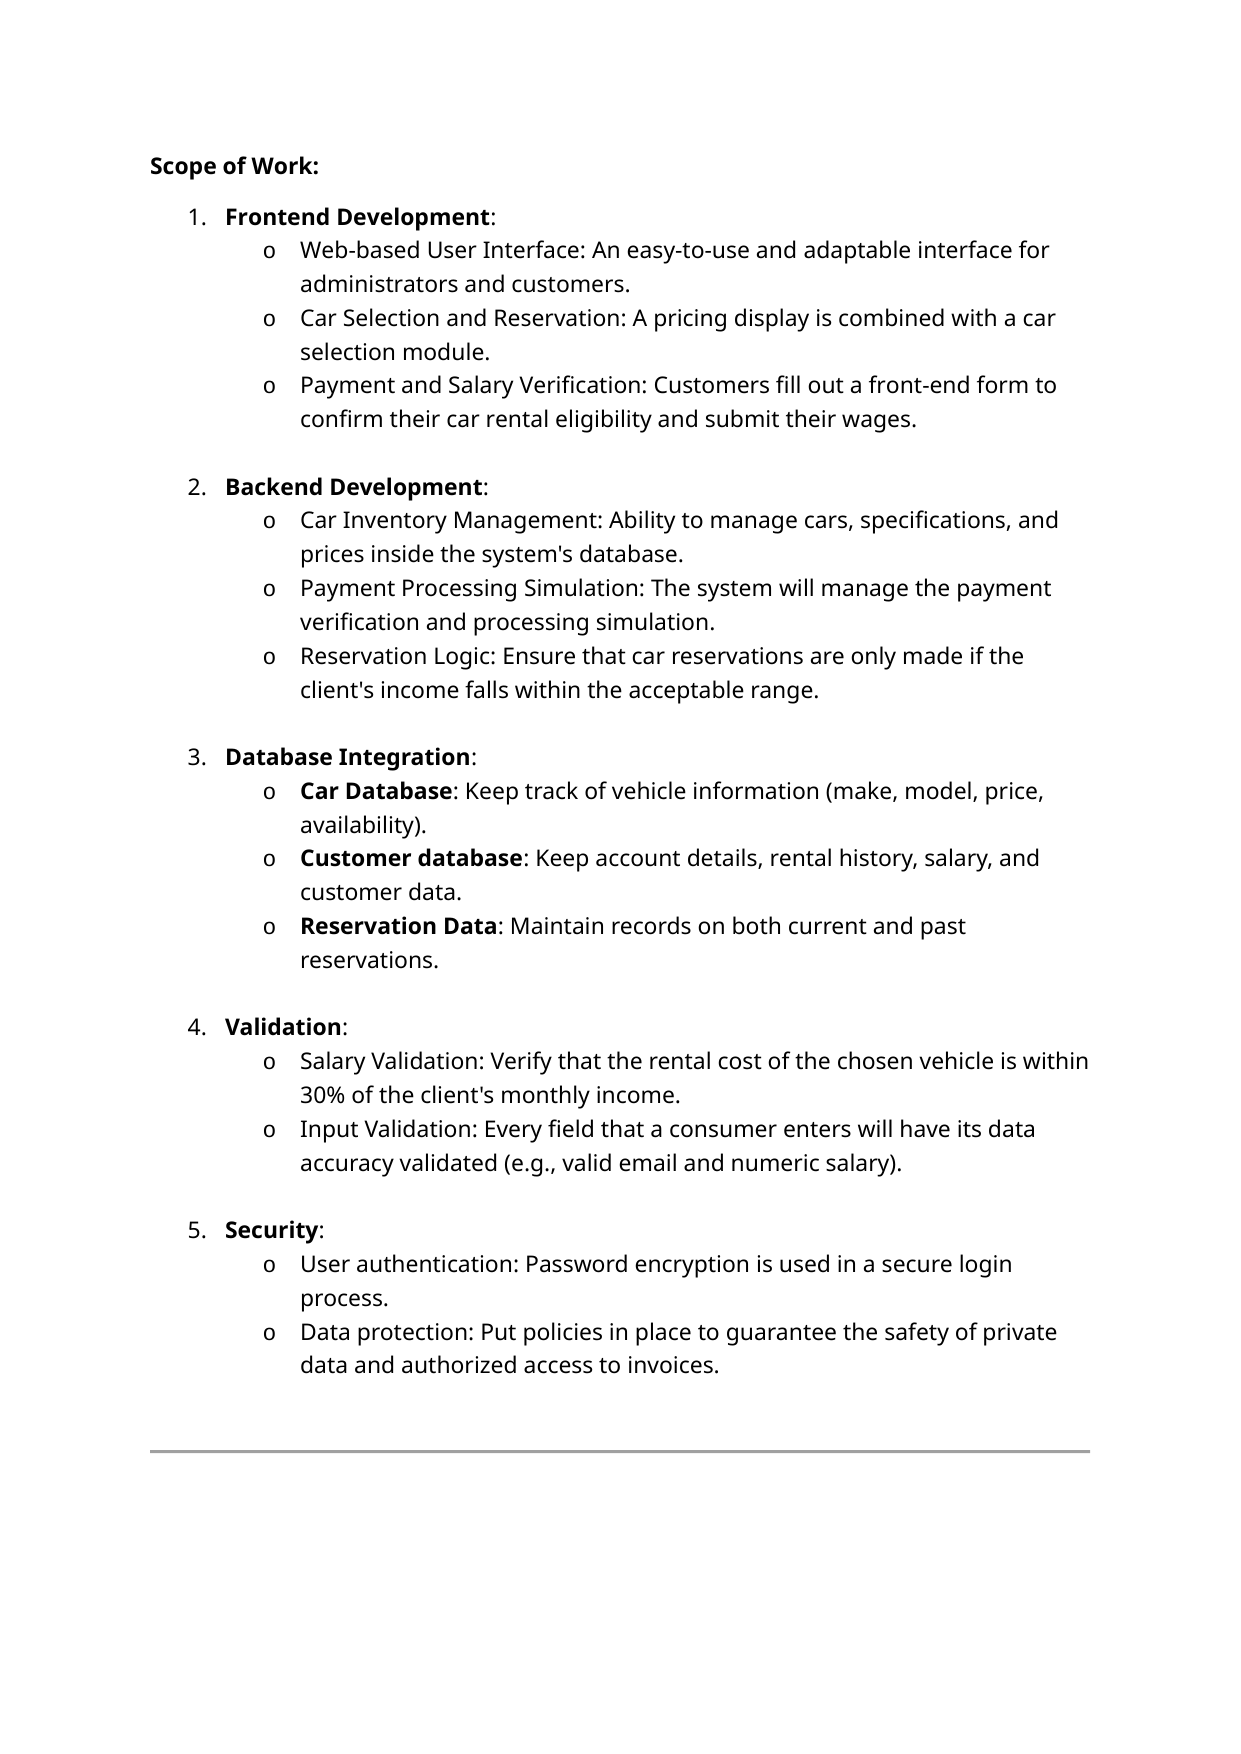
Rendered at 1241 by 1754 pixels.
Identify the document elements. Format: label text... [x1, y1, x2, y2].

list Car Selection and Reservation: A pricing display is combined with a car selection module. [262, 302, 1090, 367]
list Input Validation: Every field that a consumer enters will have its data accuracy validated (e.g., valid email and numeric salary). [262, 1113, 1090, 1178]
list Backend Development: [187, 471, 1090, 502]
list Data protection: Put policies in place to guarantee the safety of private data and authorized access to invoices. [262, 1315, 1090, 1381]
list Payment and Salary Verification: Customers fill out a front-end form to confirm their car rental eligibility and submit their wages. [262, 369, 1090, 434]
list Car Database: Keep track of vehicle information (make, model, price, availability). [262, 775, 1090, 840]
list Payment Processing Simulation: The system will manage the payment verification and processing simulation. [262, 572, 1090, 637]
list Car Inventory Management: Ability to manage cars, specifications, and prices inside the system's database. [262, 504, 1090, 569]
list Web-based User Interface: An easy-to-use and adaptable interface for administrators and customers. [262, 234, 1090, 299]
list Validation: [187, 1011, 1090, 1043]
list Frontend Development: [187, 200, 1090, 232]
list Customer database: Keep account details, rental history, salary, and customer data. [262, 842, 1090, 907]
list Database Integration: [187, 741, 1090, 772]
list Security: [187, 1214, 1090, 1245]
list Reservation Data: Maintain records on both current and past reservations. [262, 910, 1090, 975]
text Scope of Work: [150, 150, 1090, 181]
list Reservation Logic: Ensure that car reservations are only made if the client's income falls within the acceptable range. [262, 640, 1090, 705]
list Salary Validation: Verify that the rental cost of the chosen vehicle is within 30% of the client's monthly income. [262, 1045, 1090, 1110]
list User authentication: Password encryption is used in a secure login process. [262, 1248, 1090, 1313]
